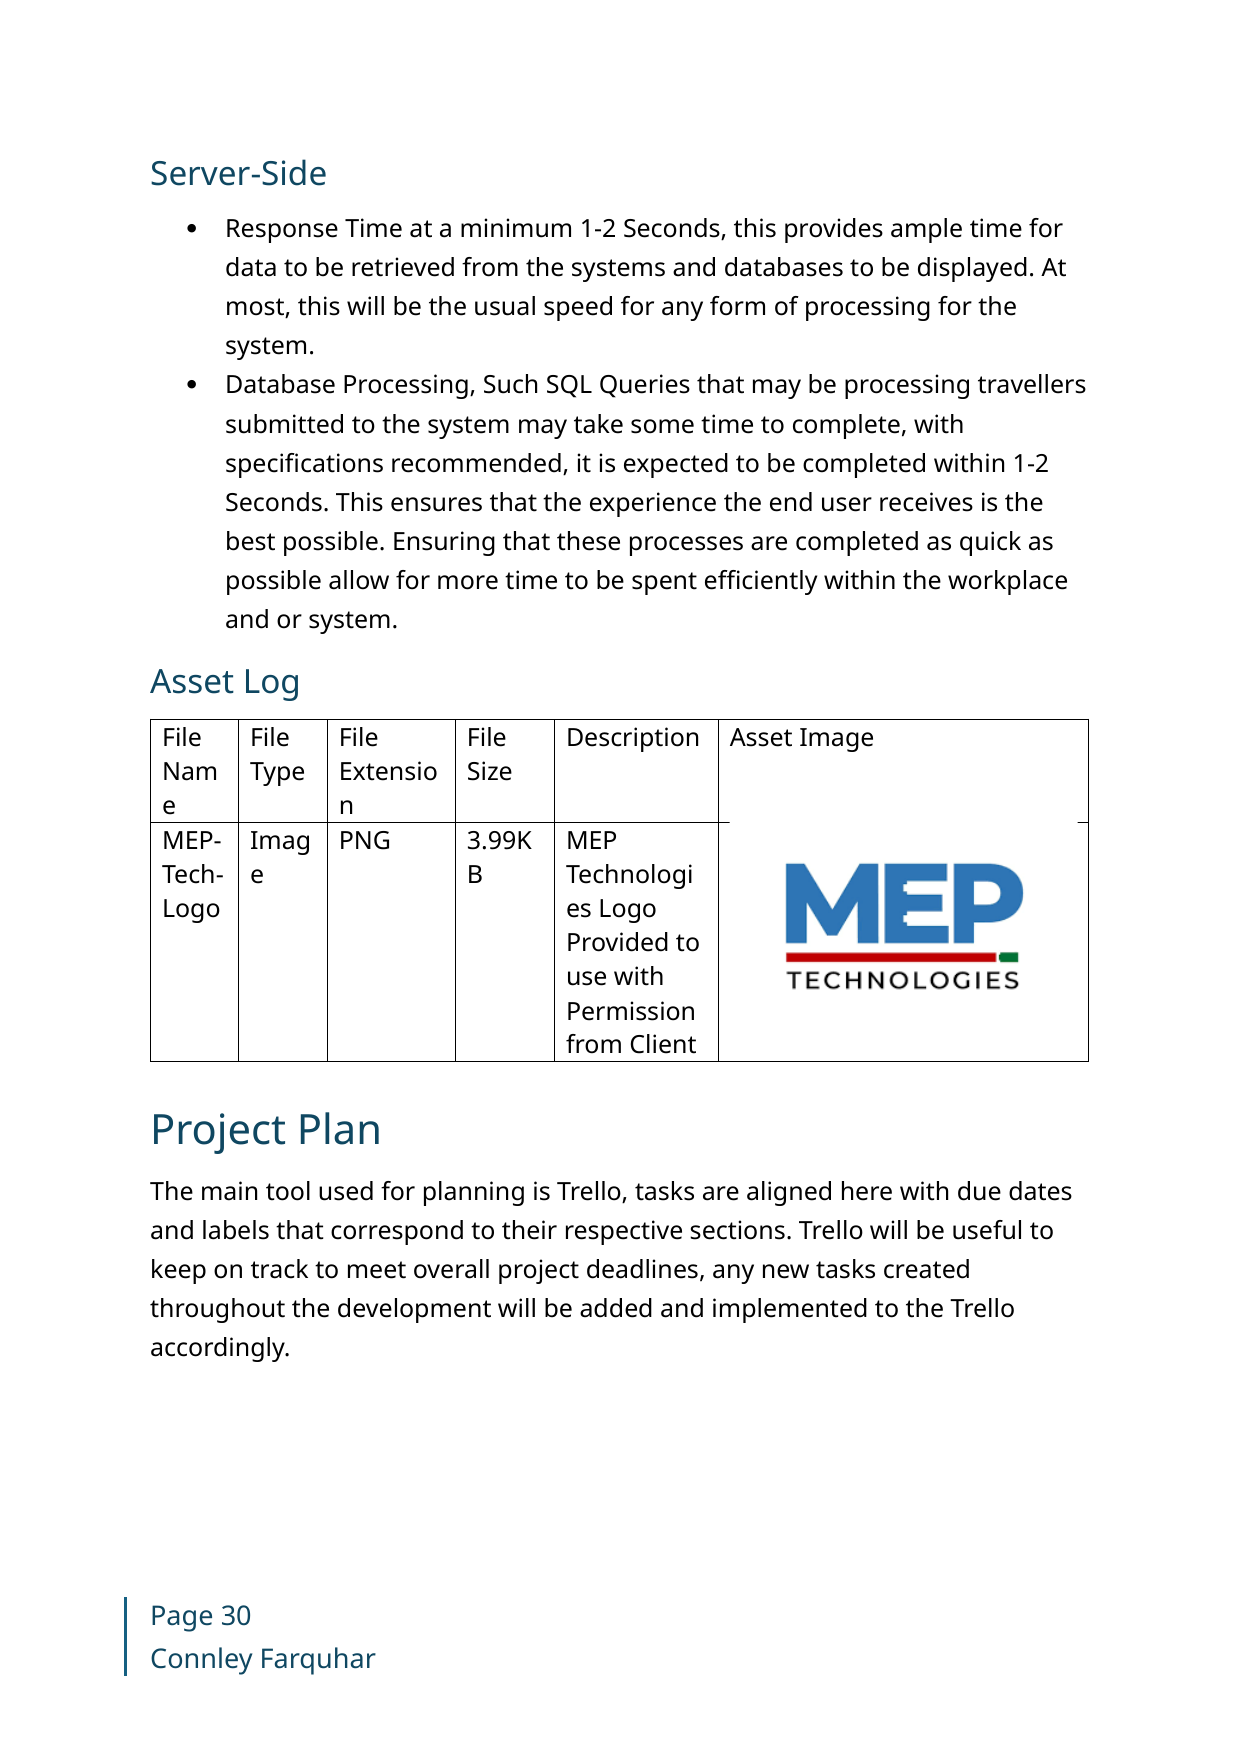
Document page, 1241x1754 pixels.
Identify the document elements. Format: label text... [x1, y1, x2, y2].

table_header File Name [151, 720, 238, 822]
list Database Processing, Such SQL Queries that may be processing travellers submitted to the system may take some time to complete, with specifications recommended, it is expected to be completed within 1-2 Seconds. This ensures that the experience the end user receives is the best possible. Ensuring that these processes are completed as quick as possible allow for more time to be spent efficiently within the workplace and or system. [187, 367, 1090, 636]
table_header File Extension [328, 720, 455, 822]
subtitle Server-Side [150, 150, 1090, 195]
table_cell [719, 823, 1088, 1061]
picture [729, 822, 1078, 1029]
table_cell Image [239, 823, 327, 1061]
table_header Description [555, 720, 718, 822]
text The main tool used for planning is Trello, tasks are aligned here with due dates and labels that correspond to their respective sections. Trello will be useful to keep on track to meet overall project deadlines, any new tasks created throughout the development will be added and implemented to the Trello accordingly. [150, 1173, 1090, 1364]
table_cell 3.99KB [456, 823, 554, 1061]
table_cell MEP Technologies Logo Provided to use with Permission from Client [555, 823, 718, 1061]
list Response Time at a minimum 1-2 Seconds, this provides ample time for data to be retrieved from the systems and databases to be displayed. At most, this will be the usual speed for any form of processing for the system. [187, 211, 1090, 362]
table_header File Type [239, 720, 327, 822]
table_header File Size [456, 720, 554, 822]
subtitle Project Plan [150, 1100, 1090, 1157]
subtitle Asset Log [150, 658, 1090, 703]
table_cell PNG [328, 823, 455, 1061]
table_cell MEP-Tech-Logo [151, 823, 238, 1061]
table_header Asset Image [719, 720, 1088, 822]
